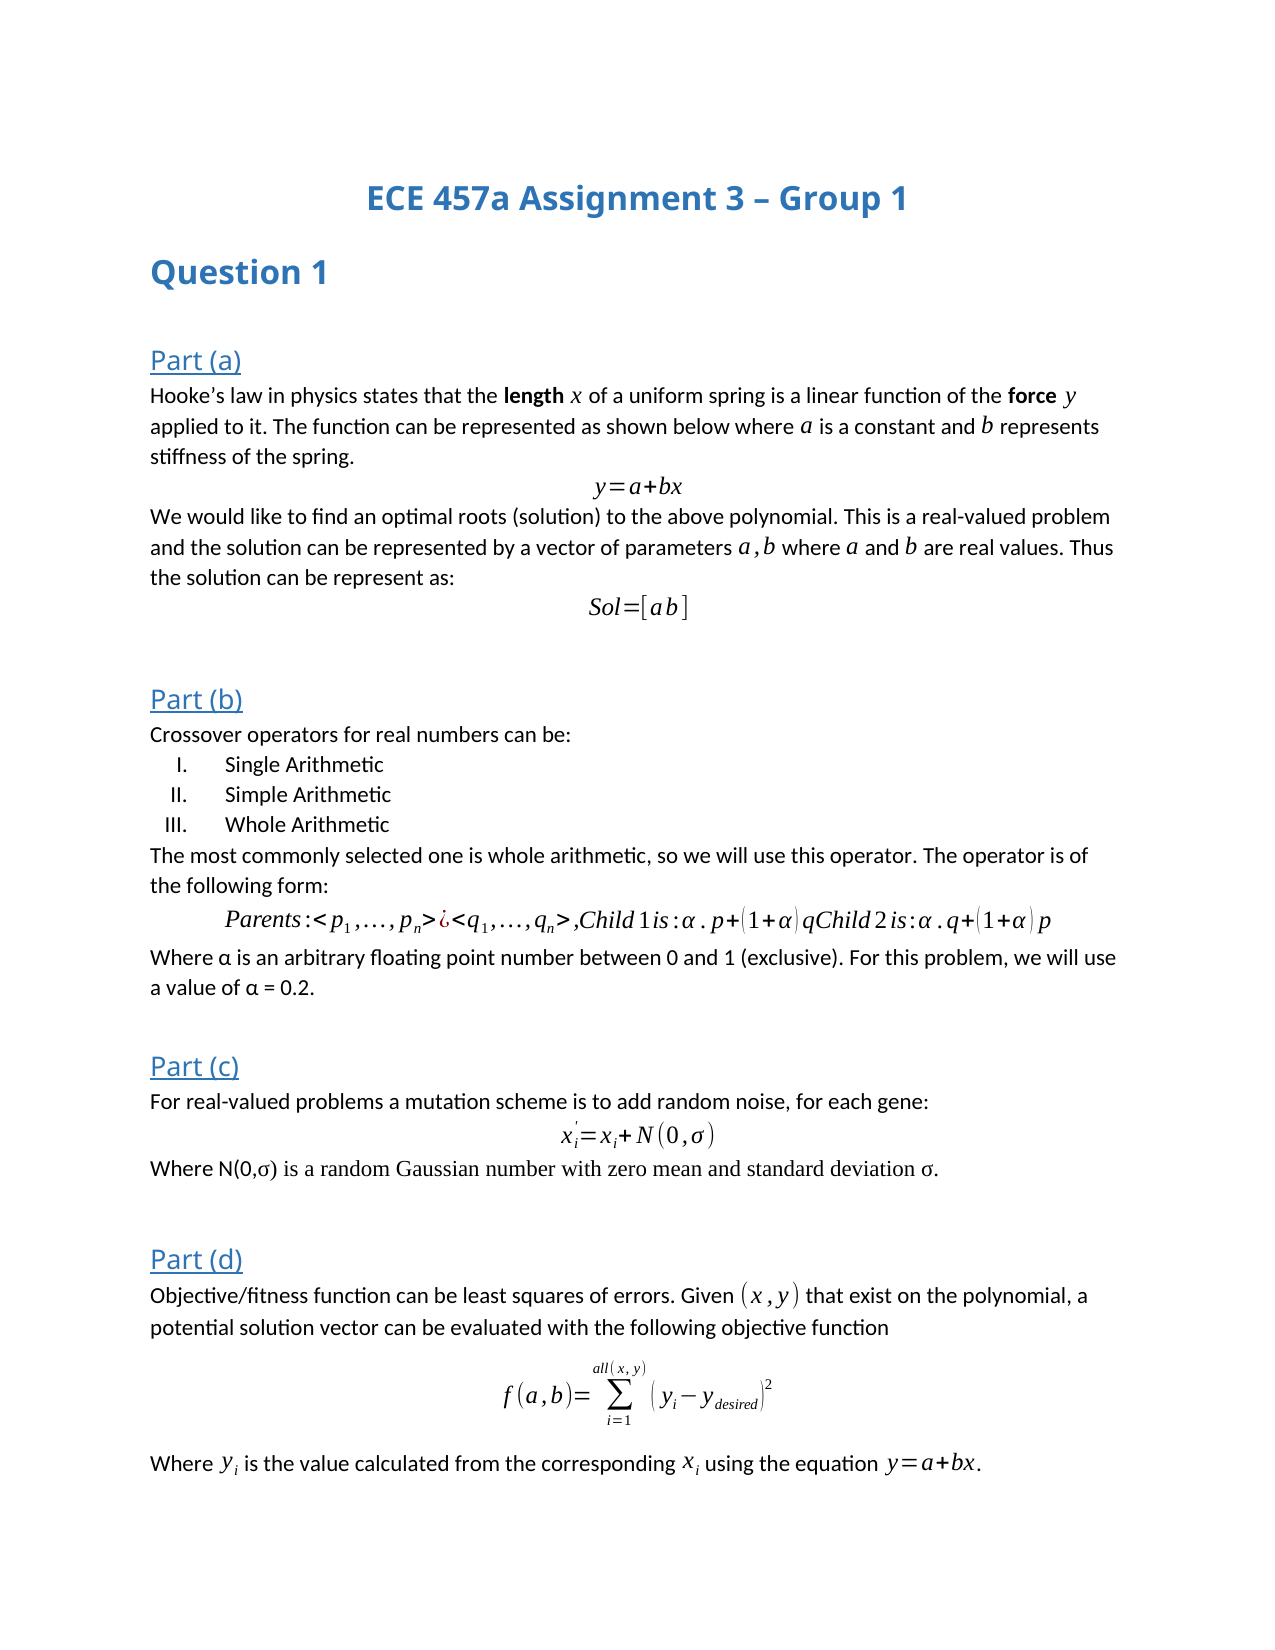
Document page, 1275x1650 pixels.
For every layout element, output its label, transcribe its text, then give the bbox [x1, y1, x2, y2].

subtitle Part (c) [150, 1007, 1125, 1084]
list Simple Arithmetic [187, 780, 1125, 808]
text Where α is an arbitrary floating point number between 0 and 1 (exclusive). For this problem, we will use a value of α = 0.2. [150, 943, 1125, 1001]
subtitle Question 1 [150, 249, 1125, 294]
text Where N(0,σ) is a random Gaussian number with zero mean and standard deviation σ. [150, 1154, 1125, 1182]
subtitle Part (b) [150, 640, 1125, 717]
list Whole Arithmetic [187, 811, 1125, 839]
subtitle Part (a) [150, 302, 1125, 379]
text Crossover operators for real numbers can be: [150, 720, 1125, 748]
text For real-valued problems a mutation scheme is to add random noise, for each gene: [150, 1087, 1125, 1115]
text Hooke’s law in physics states that the length of a uniform spring is a linear function of the force applied to it. The function can be represented as shown below where is a constant and represents stiffness of the spring. [150, 382, 1125, 470]
text We would like to find an optimal roots (solution) to the above polynomial. This is a real-valued problem and the solution can be represented by a vector of parameters where and are real values. Thus the solution can be represent as: [150, 502, 1125, 591]
text Objective/fitness function can be least squares of errors. Given that exist on the polynomial, a potential solution vector can be evaluated with the following objective function [150, 1281, 1125, 1341]
text The most commonly selected one is whole arithmetic, so we will use this operator. The operator is of the following form: [150, 841, 1125, 899]
subtitle Part (d) [150, 1201, 1125, 1278]
list Single Arithmetic [187, 750, 1125, 778]
text Where is the value calculated from the corresponding using the equation . [150, 1447, 1125, 1478]
subtitle ECE 457a Assignment 3 – Group 1 [150, 175, 1125, 220]
